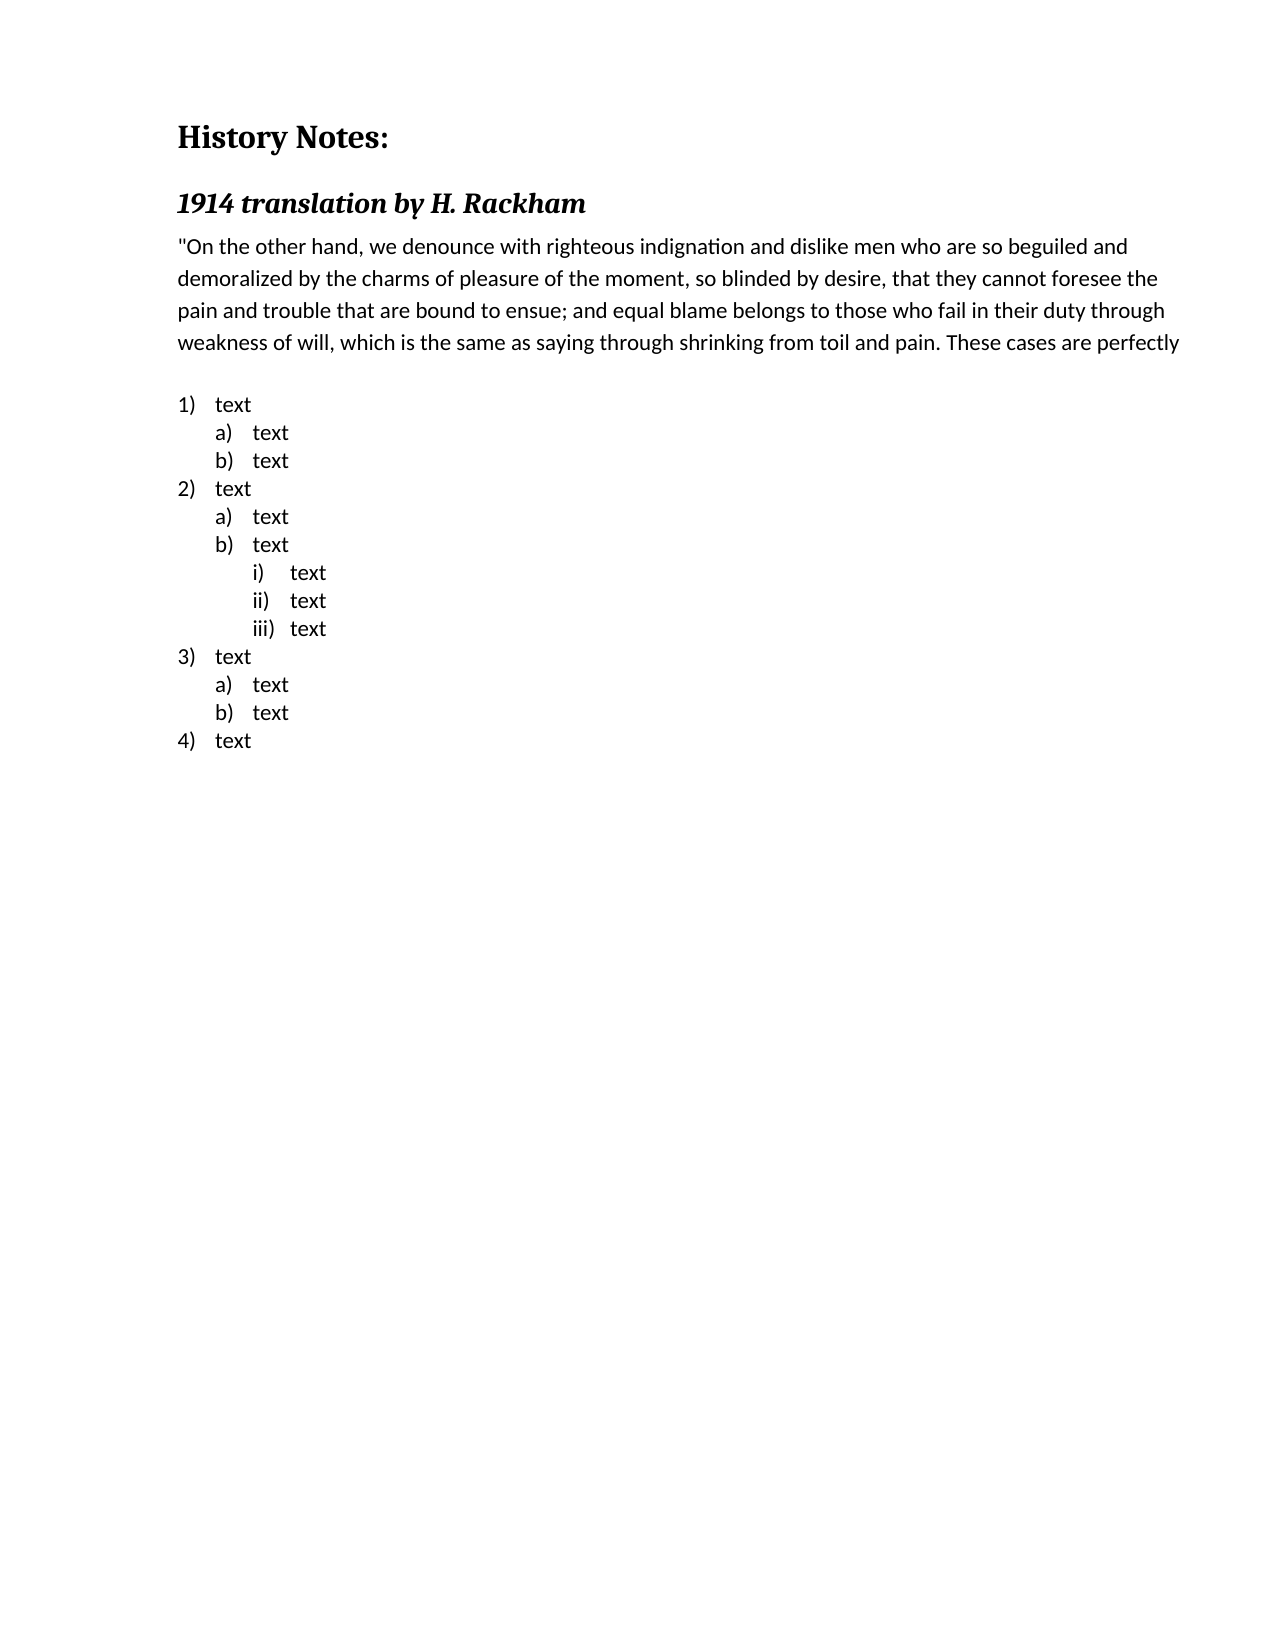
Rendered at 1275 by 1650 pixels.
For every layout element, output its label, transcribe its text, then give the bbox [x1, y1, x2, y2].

subtitle History Notes: [177, 118, 1186, 156]
list text [215, 530, 1186, 558]
list text [215, 670, 1186, 698]
list text [177, 390, 1186, 418]
list text [215, 418, 1186, 446]
list text [215, 502, 1186, 530]
list text [252, 614, 1186, 642]
text "On the other hand, we denounce with righteous indignation and dislike men who are so beguiled and demoralized by the charms of pleasure of the moment, so blinded by desire, that they cannot foresee the pain and trouble that are bound to ensue; and equal blame belongs to those who fail in their duty through weakness of will, which is the same as saying through shrinking from toil and pain. These cases are perfectly [177, 232, 1186, 357]
list text [215, 698, 1186, 726]
list text [252, 558, 1186, 586]
list text [252, 586, 1186, 614]
list text [177, 474, 1186, 502]
subtitle 1914 translation by H. Rackham [177, 187, 1186, 221]
list text [215, 446, 1186, 474]
list text [177, 642, 1186, 670]
list text [177, 726, 1186, 754]
